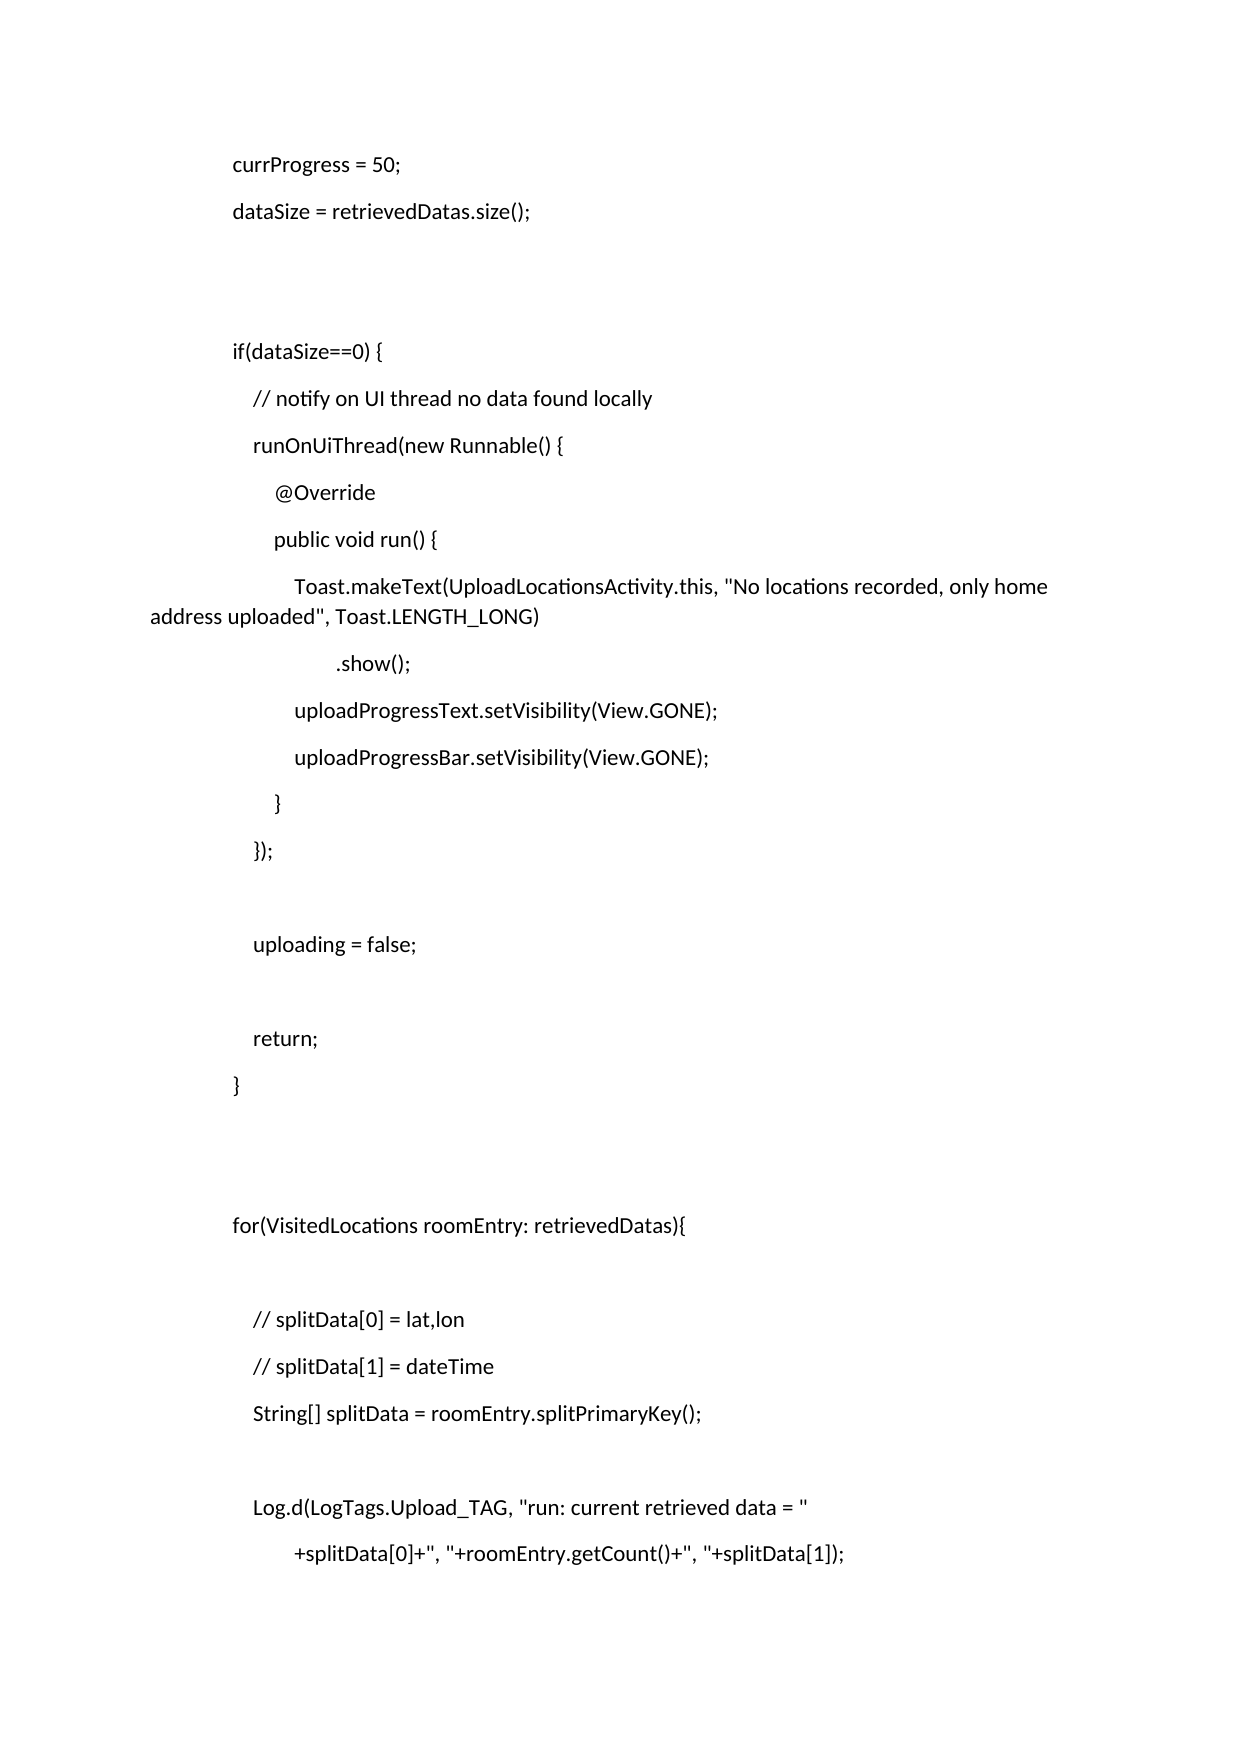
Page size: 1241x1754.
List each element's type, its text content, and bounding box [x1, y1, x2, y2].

text public void run() { [150, 525, 1090, 553]
text if(dataSize==0) { [150, 337, 1090, 366]
text // splitData[1] = dateTime [150, 1352, 1090, 1380]
text dataSize = retrievedDatas.size(); [150, 197, 1090, 225]
text Toast.makeText(UploadLocationsActivity.this, "No locations recorded, only home address uploaded", Toast.LENGTH_LONG) [150, 572, 1090, 630]
text // splitData[0] = lat,lon [150, 1305, 1090, 1333]
text } [150, 789, 1090, 818]
text for(VisitedLocations roomEntry: retrievedDatas){ [150, 1211, 1090, 1239]
text @Override [150, 478, 1090, 506]
text +splitData[0]+", "+roomEntry.getCount()+", "+splitData[1]); [150, 1539, 1090, 1568]
text String[] splitData = roomEntry.splitPrimaryKey(); [150, 1399, 1090, 1427]
text // notify on UI thread no data found locally [150, 384, 1090, 412]
text uploadProgressText.setVisibility(View.GONE); [150, 696, 1090, 724]
text uploadProgressBar.setVisibility(View.GONE); [150, 743, 1090, 771]
text .show(); [150, 649, 1090, 677]
text runOnUiThread(new Runnable() { [150, 431, 1090, 459]
text } [150, 1071, 1090, 1099]
text uploading = false; [150, 930, 1090, 958]
text return; [150, 1024, 1090, 1052]
text }); [150, 836, 1090, 864]
text Log.d(LogTags.Upload_TAG, "run: current retrieved data = " [150, 1493, 1090, 1521]
text currProgress = 50; [150, 150, 1090, 178]
